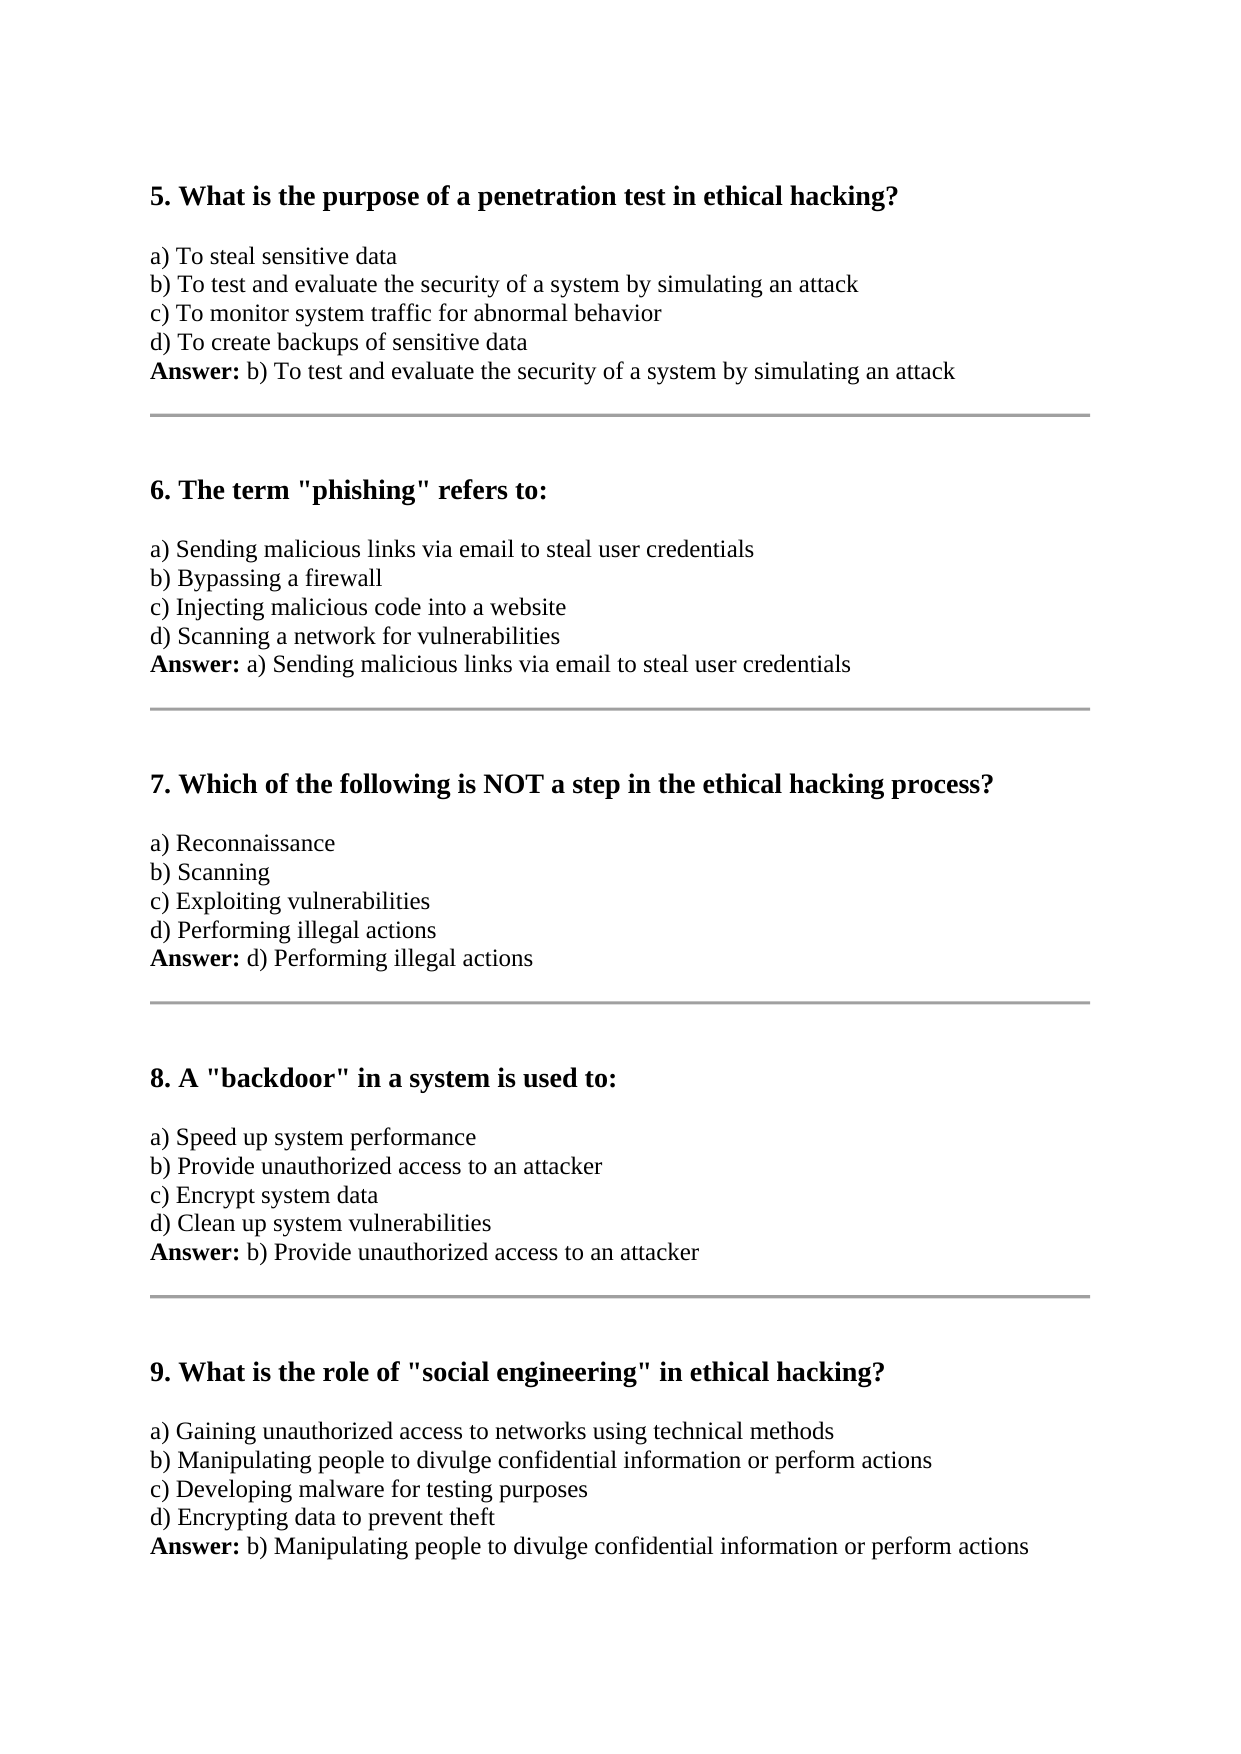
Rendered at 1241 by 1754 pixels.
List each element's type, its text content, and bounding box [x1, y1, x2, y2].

subtitle 9. What is the role of "social engineering" in ethical hacking? [150, 1354, 1090, 1387]
text a) Reconnaissance b) Scanning c) Exploiting vulnerabilities d) Performing illegal actions Answer: d) Performing illegal actions [150, 828, 1090, 972]
text a) Sending malicious links via email to steal user credentials b) Bypassing a firewall c) Injecting malicious code into a website d) Scanning a network for vulnerabilities Answer: a) Sending malicious links via email to steal user credentials [150, 534, 1090, 678]
subtitle 6. The term "phishing" refers to: [150, 473, 1090, 505]
subtitle 5. What is the purpose of a penetration test in ethical hacking? [150, 179, 1090, 212]
text a) To steal sensitive data b) To test and evaluate the security of a system by simulating an attack c) To monitor system traffic for abnormal behavior d) To create backups of sensitive data Answer: b) To test and evaluate the security of a system by simulating an attack [150, 241, 1090, 384]
subtitle 7. Which of the following is NOT a step in the ethical hacking process? [150, 767, 1090, 799]
text a) Gaining unauthorized access to networks using technical methods b) Manipulating people to divulge confidential information or perform actions c) Developing malware for testing purposes d) Encrypting data to prevent theft Answer: b) Manipulating people to divulge confidential information or perform actions [150, 1416, 1090, 1560]
subtitle 8. A "backdoor" in a system is used to: [150, 1061, 1090, 1093]
text a) Speed up system performance b) Provide unauthorized access to an attacker c) Encrypt system data d) Clean up system vulnerabilities Answer: b) Provide unauthorized access to an attacker [150, 1122, 1090, 1266]
